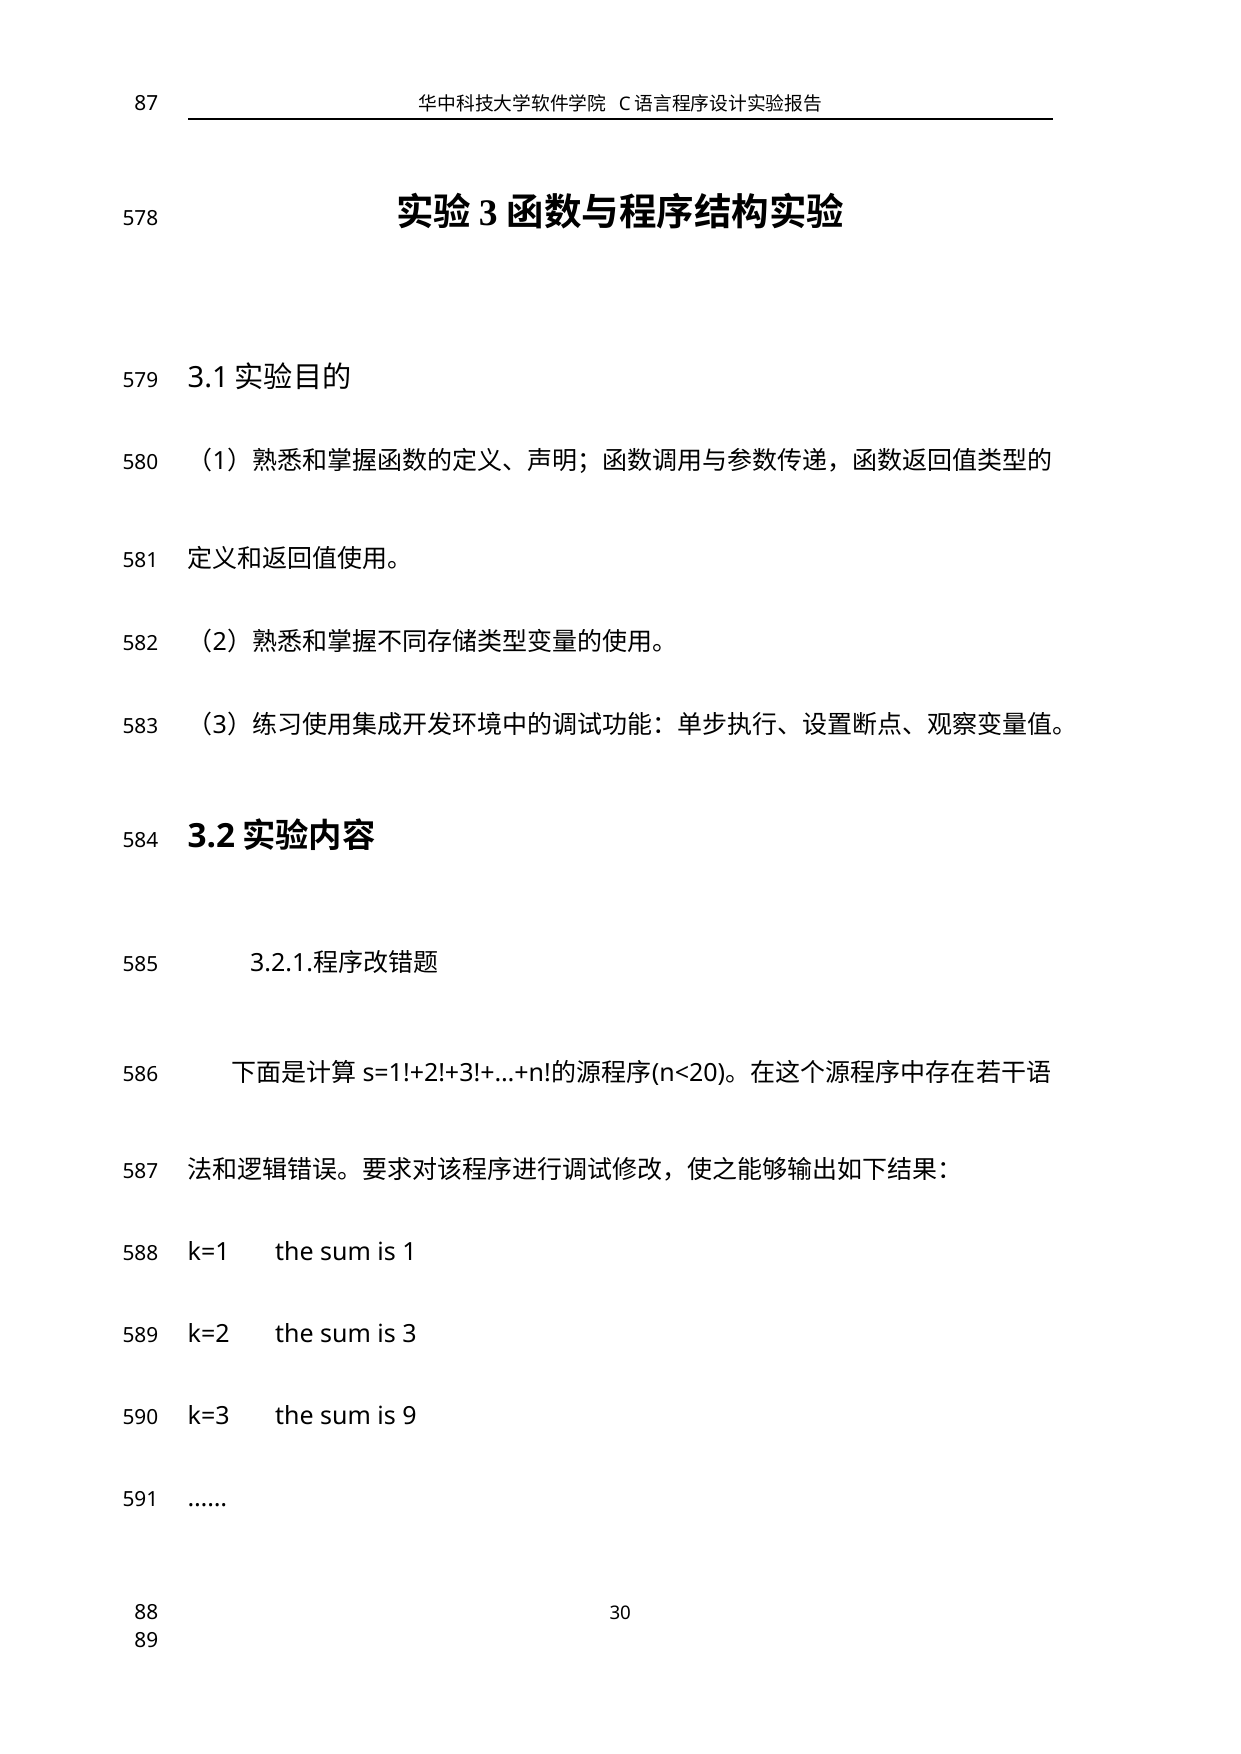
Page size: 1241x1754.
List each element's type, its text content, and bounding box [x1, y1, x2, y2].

text k=1 the sum is 1 [187, 1219, 1053, 1284]
subtitle 3.2实验内容 [187, 800, 1053, 865]
text 下面是计算s=1!+2!+3!+…+n!的源程序(n<20)。在这个源程序中存在若干语法和逻辑错误。要求对该程序进行调试修改，使之能够输出如下结果： [187, 1038, 1053, 1201]
text （1）熟悉和掌握函数的定义、声明；函数调用与参数传递，函数返回值类型的定义和返回值使用。 [187, 426, 1053, 589]
text …… [187, 1464, 1053, 1529]
text （3）练习使用集成开发环境中的调试功能：单步执行、设置断点、观察变量值。 [187, 690, 1053, 755]
subtitle 3.1实验目的 [187, 342, 1053, 407]
text k=2 the sum is 3 [187, 1301, 1053, 1366]
subtitle 实验3 函数与程序结构实验 [187, 176, 1053, 241]
text 3.2.1.程序改错题 [187, 928, 1053, 993]
text （2）熟悉和掌握不同存储类型变量的使用。 [187, 607, 1053, 672]
text k=3 the sum is 9 [187, 1383, 1053, 1448]
